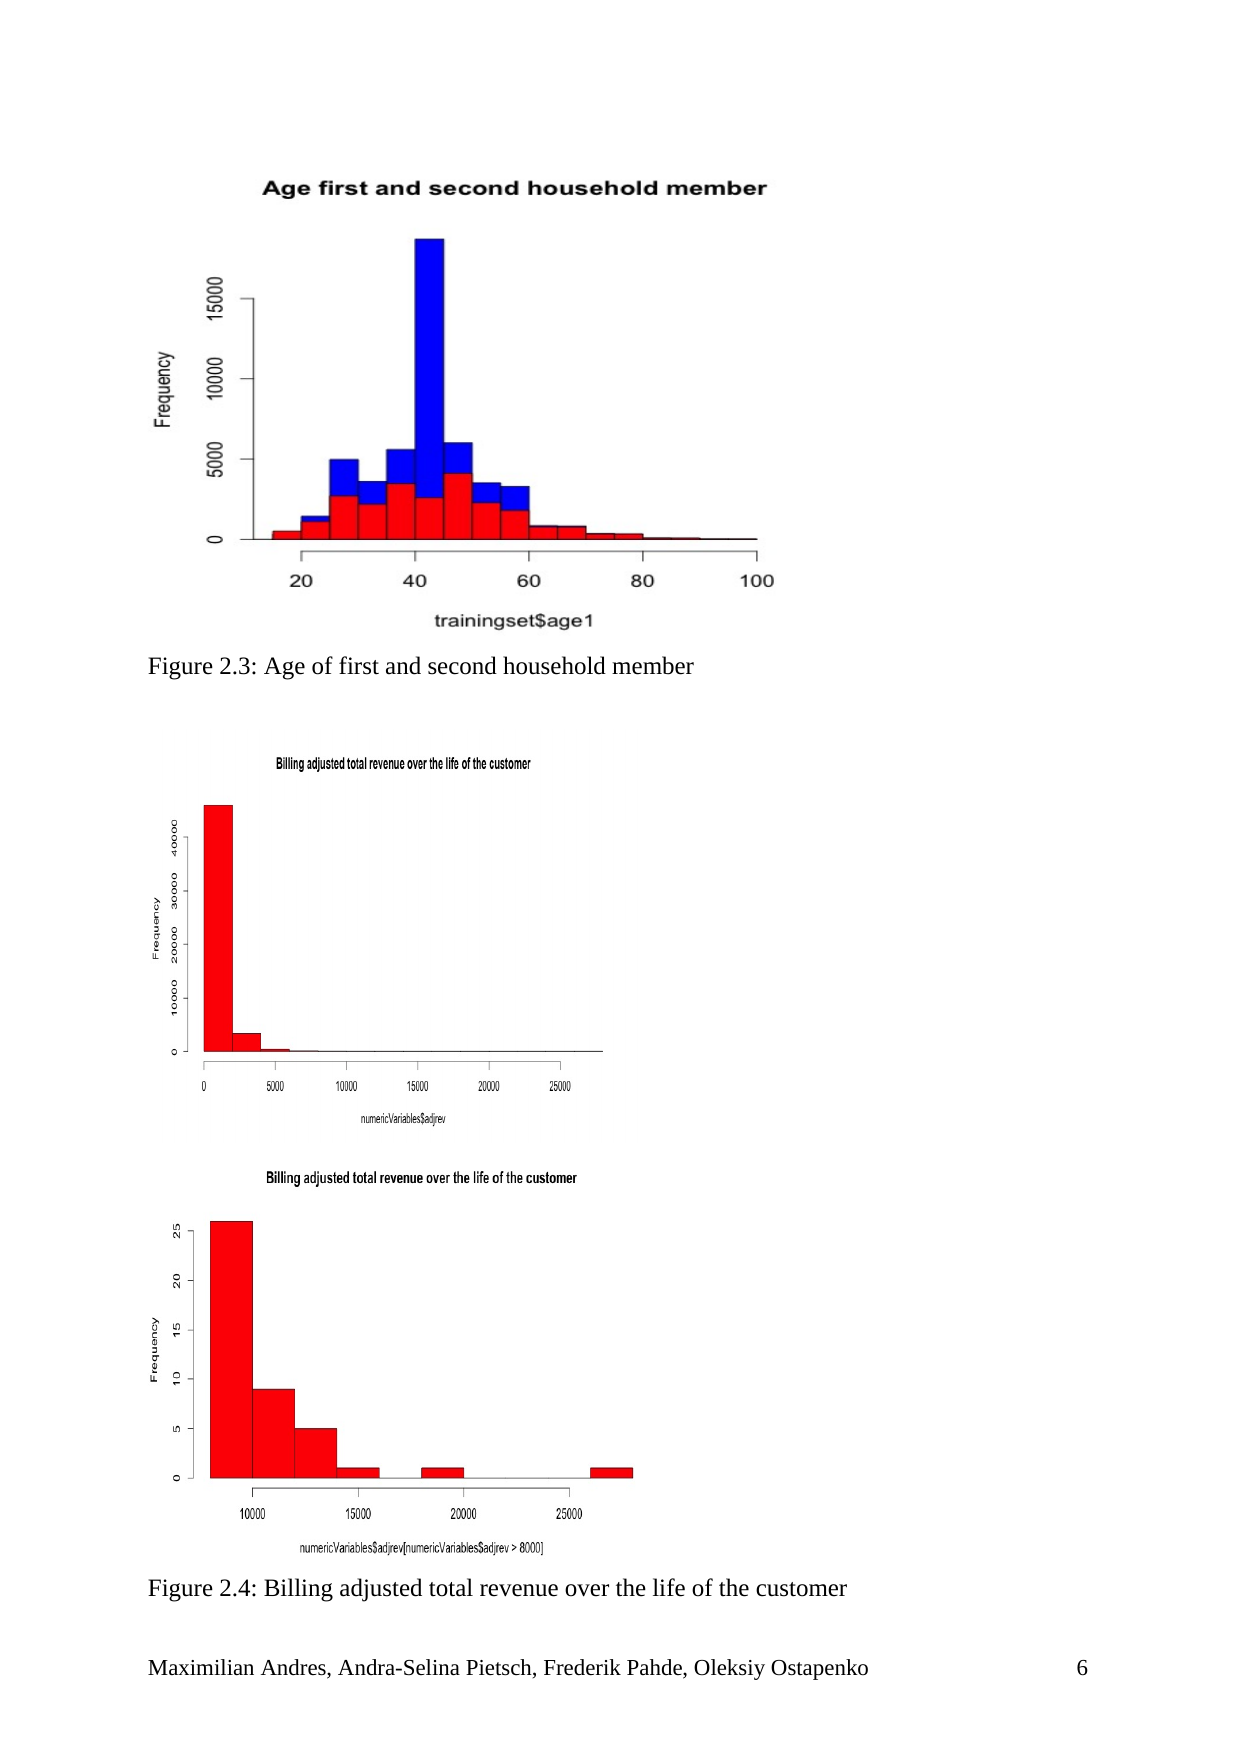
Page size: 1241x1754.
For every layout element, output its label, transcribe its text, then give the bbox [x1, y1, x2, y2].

picture [147, 147, 831, 651]
text Figure 2.3: Age of first and second household member [148, 651, 1093, 680]
text Figure 2.4: Billing adjusted total revenue over the life of the customer [148, 1573, 1093, 1601]
picture [147, 729, 673, 1573]
